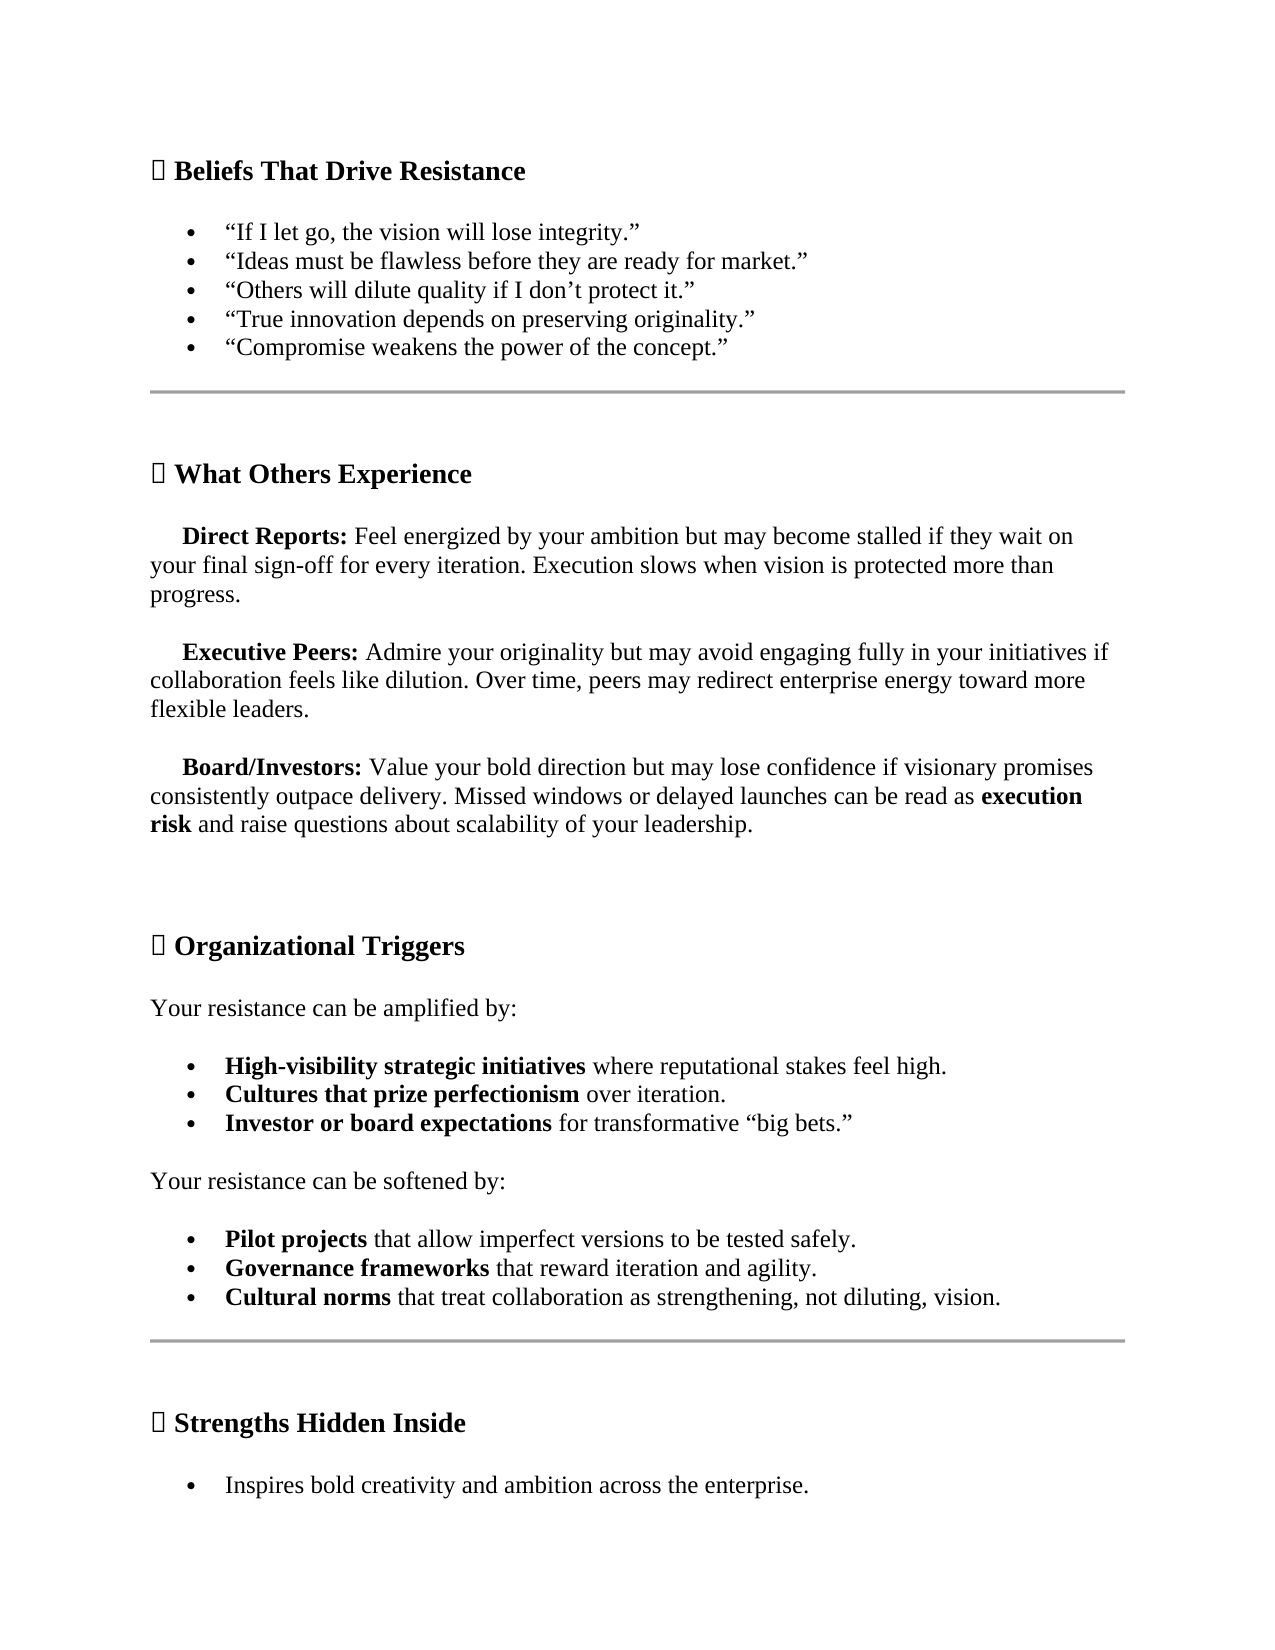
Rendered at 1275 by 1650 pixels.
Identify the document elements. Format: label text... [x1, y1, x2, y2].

list Cultural norms that treat collaboration as strengthening, not diluting, vision. [187, 1282, 1125, 1310]
list Cultures that prize perfectionism over iteration. [187, 1079, 1125, 1108]
text 👥 What Others Experience [150, 454, 1125, 492]
list Pilot projects that allow imperfect versions to be tested safely. [187, 1224, 1125, 1253]
text 🌟 Strengths Hidden Inside [150, 1403, 1125, 1441]
text Your resistance can be softened by: [150, 1166, 1125, 1195]
list High-visibility strategic initiatives where reputational stakes feel high. [187, 1051, 1125, 1079]
text 🏢 Organizational Triggers [150, 925, 1125, 964]
text  Executive Peers: Admire your originality but may avoid engaging fully in your initiatives if collaboration feels like dilution. Over time, peers may redirect enterprise energy toward more flexible leaders. [150, 637, 1125, 723]
text Your resistance can be amplified by: [150, 993, 1125, 1022]
list “Others will dilute quality if I don’t protect it.” [187, 275, 1125, 304]
list “Compromise weakens the power of the concept.” [187, 332, 1125, 361]
text  Board/Investors: Value your bold direction but may lose confidence if visionary promises consistently outpace delivery. Missed windows or delayed launches can be read as execution risk and raise questions about scalability of your leadership. [150, 752, 1125, 838]
text  Direct Reports: Feel energized by your ambition but may become stalled if they wait on your final sign-off for every iteration. Execution slows when vision is protected more than progress. [150, 521, 1125, 607]
list Governance frameworks that reward iteration and agility. [187, 1253, 1125, 1282]
list “If I let go, the vision will lose integrity.” [187, 217, 1125, 246]
list “Ideas must be flawless before they are ready for market.” [187, 246, 1125, 275]
list Inspires bold creativity and ambition across the enterprise. [187, 1470, 1125, 1499]
list Investor or board expectations for transformative “big bets.” [187, 1108, 1125, 1137]
list “True innovation depends on preserving originality.” [187, 304, 1125, 332]
text 💭 Beliefs That Drive Resistance [150, 150, 1125, 188]
